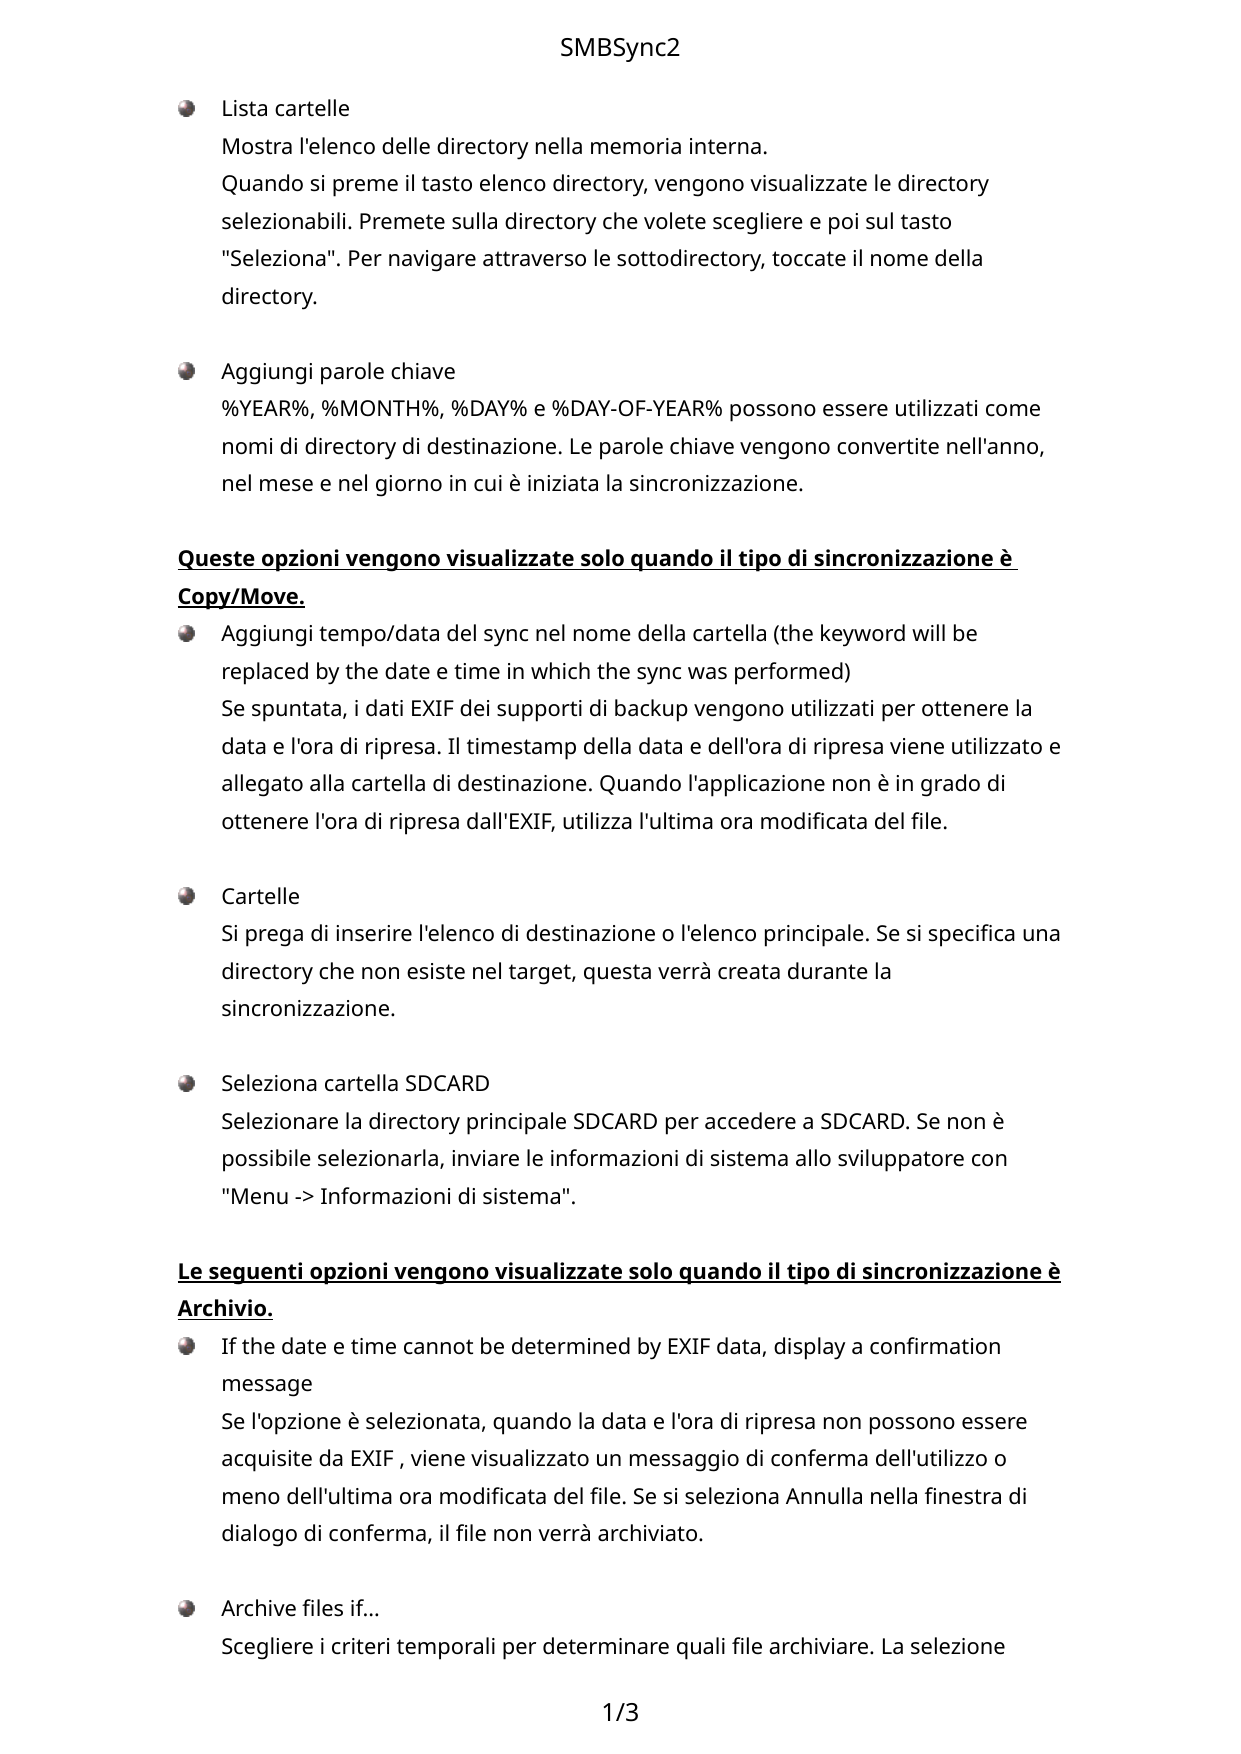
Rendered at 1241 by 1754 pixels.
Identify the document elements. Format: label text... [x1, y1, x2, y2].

text Le seguenti opzioni vengono visualizzate solo quando il tipo di sincronizzazione è Archivio. [177, 1252, 1063, 1327]
picture [178, 887, 195, 905]
list Archive files if… [177, 1589, 1063, 1627]
text Mostra l'elenco delle directory nella memoria interna. [221, 127, 1063, 164]
list Lista cartelle [177, 89, 1063, 127]
text Quando si preme il tasto elenco directory, vengono visualizzate le directory selezionabili. Premete sulla directory che volete scegliere e poi sul tasto "Seleziona". Per navigare attraverso le sottodirectory, toccate il nome della directory. [221, 164, 1063, 314]
picture [178, 362, 195, 380]
text Selezionare la directory principale SDCARD per accedere a SDCARD. Se non è possibile selezionarla, inviare le informazioni di sistema allo sviluppatore con "Menu -> Informazioni di sistema". [221, 1102, 1063, 1214]
text Se l'opzione è selezionata, quando la data e l'ora di ripresa non possono essere acquisite da EXIF , viene visualizzato un messaggio di conferma dell'utilizzo o meno dell'ultima ora modificata del file. Se si seleziona Annulla nella finestra di dialogo di conferma, il file non verrà archiviato. [221, 1402, 1063, 1552]
picture [178, 1075, 195, 1092]
list Cartelle [177, 877, 1063, 914]
picture [178, 1337, 195, 1355]
picture [178, 625, 195, 642]
text %YEAR%, %MONTH%, %DAY% e %DAY-OF-YEAR% possono essere utilizzati come nomi di directory di destinazione. Le parole chiave vengono convertite nell'anno, nel mese e nel giorno in cui è iniziata la sincronizzazione. [221, 389, 1063, 502]
text Queste opzioni vengono visualizzate solo quando il tipo di sincronizzazione è Copy/Move. [177, 539, 1063, 614]
text Si prega di inserire l'elenco di destinazione o l'elenco principale. Se si specifica una directory che non esiste nel target, questa verrà creata durante la sincronizzazione. [221, 914, 1063, 1027]
picture [178, 1600, 195, 1617]
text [221, 1627, 1063, 1664]
list Aggiungi parole chiave [177, 352, 1063, 389]
text Se spuntata, i dati EXIF dei supporti di backup vengono utilizzati per ottenere la data e l'ora di ripresa. Il timestamp della data e dell'ora di ripresa viene utilizzato e allegato alla cartella di destinazione. Quando l'applicazione non è in grado di ottenere l'ora di ripresa dall'EXIF, utilizza l'ultima ora modificata del file. [221, 689, 1063, 839]
list Seleziona cartella SDCARD [177, 1064, 1063, 1102]
picture [178, 100, 195, 117]
list If the date e time cannot be determined by EXIF data, display a confirmation message [177, 1327, 1063, 1402]
list Aggiungi tempo/data del sync nel nome della cartella (the keyword will be replaced by the date e time in which the sync was performed) [177, 614, 1063, 689]
